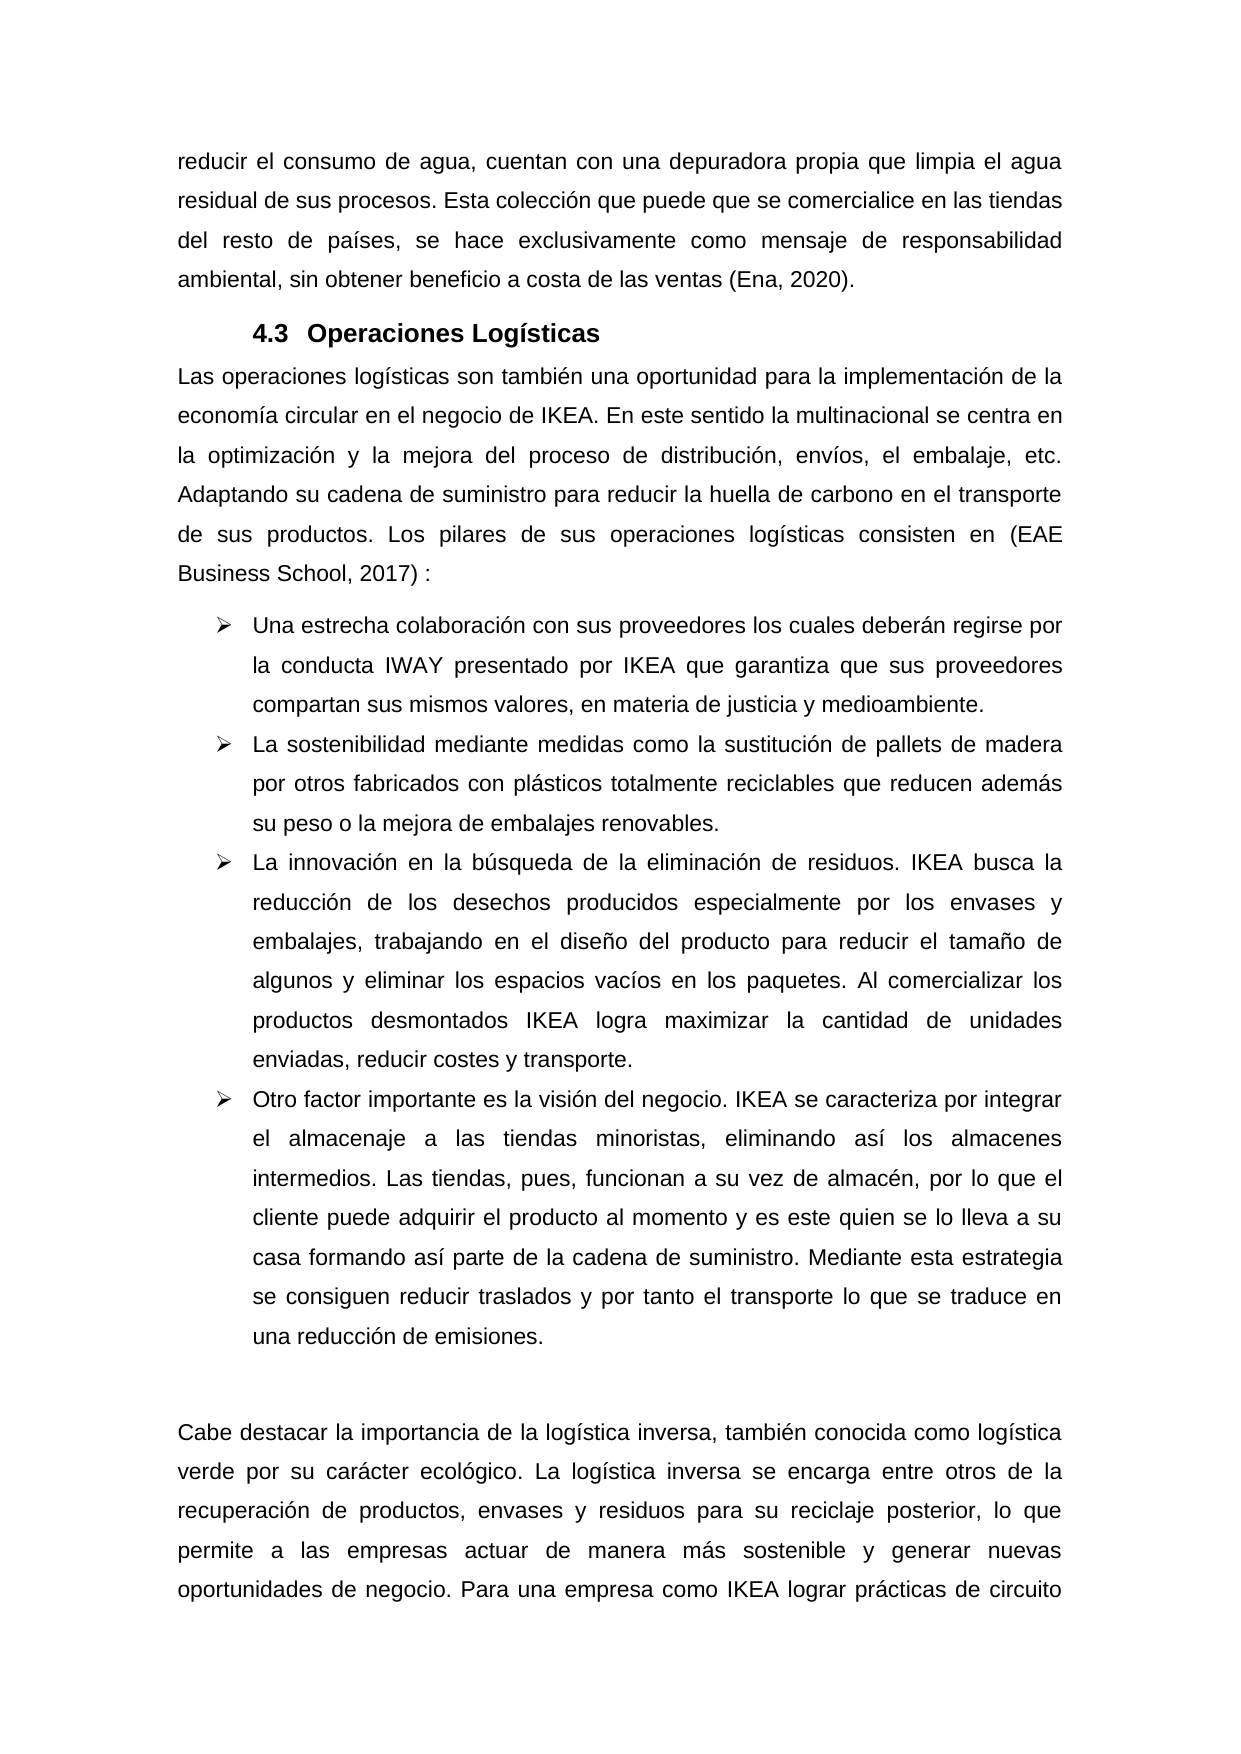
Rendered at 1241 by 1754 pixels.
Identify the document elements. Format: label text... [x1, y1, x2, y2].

list Una estrecha colaboración con sus proveedores los cuales deberán regirse por la conducta IWAY presentado por IKEA que garantiza que sus proveedores compartan sus mismos valores, en materia de justicia y medioambiente. [215, 612, 1063, 717]
list La sostenibilidad mediante medidas como la sustitución de pallets de madera por otros fabricados con plásticos totalmente reciclables que reducen además su peso o la mejora de embalajes renovables. [215, 731, 1063, 836]
subtitle Operaciones Logísticas [252, 318, 1063, 348]
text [177, 1418, 1063, 1603]
list La innovación en la búsqueda de la eliminación de residuos. IKEA busca la reducción de los desechos producidos especialmente por los envases y embalajes, trabajando en el diseño del producto para reducir el tamaño de algunos y eliminar los espacios vacíos en los paquetes. Al comercializar los productos desmontados IKEA logra maximizar la cantidad de unidades enviadas, reducir costes y transporte. [215, 849, 1063, 1073]
list Otro factor importante es la visión del negocio. IKEA se caracteriza por integrar el almacenaje a las tiendas minoristas, eliminando así los almacenes intermedios. Las tiendas, pues, funcionan a su vez de almacén, por lo que el cliente puede adquirir el producto al momento y es este quien se lo lleva a su casa formando así parte de la cadena de suministro. Mediante esta estrategia se consiguen reducir traslados y por tanto el transporte lo que se traduce en una reducción de emisiones. [215, 1086, 1063, 1349]
text Las operaciones logísticas son también una oportunidad para la implementación de la economía circular en el negocio de IKEA. En este sentido la multinacional se centra en la optimización y la mejora del proceso de distribución, envíos, el embalaje, etc. Adaptando su cadena de suministro para reducir la huella de carbono en el transporte de sus productos. Los pilares de sus operaciones logísticas consisten en : [177, 363, 1063, 587]
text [177, 148, 1063, 292]
